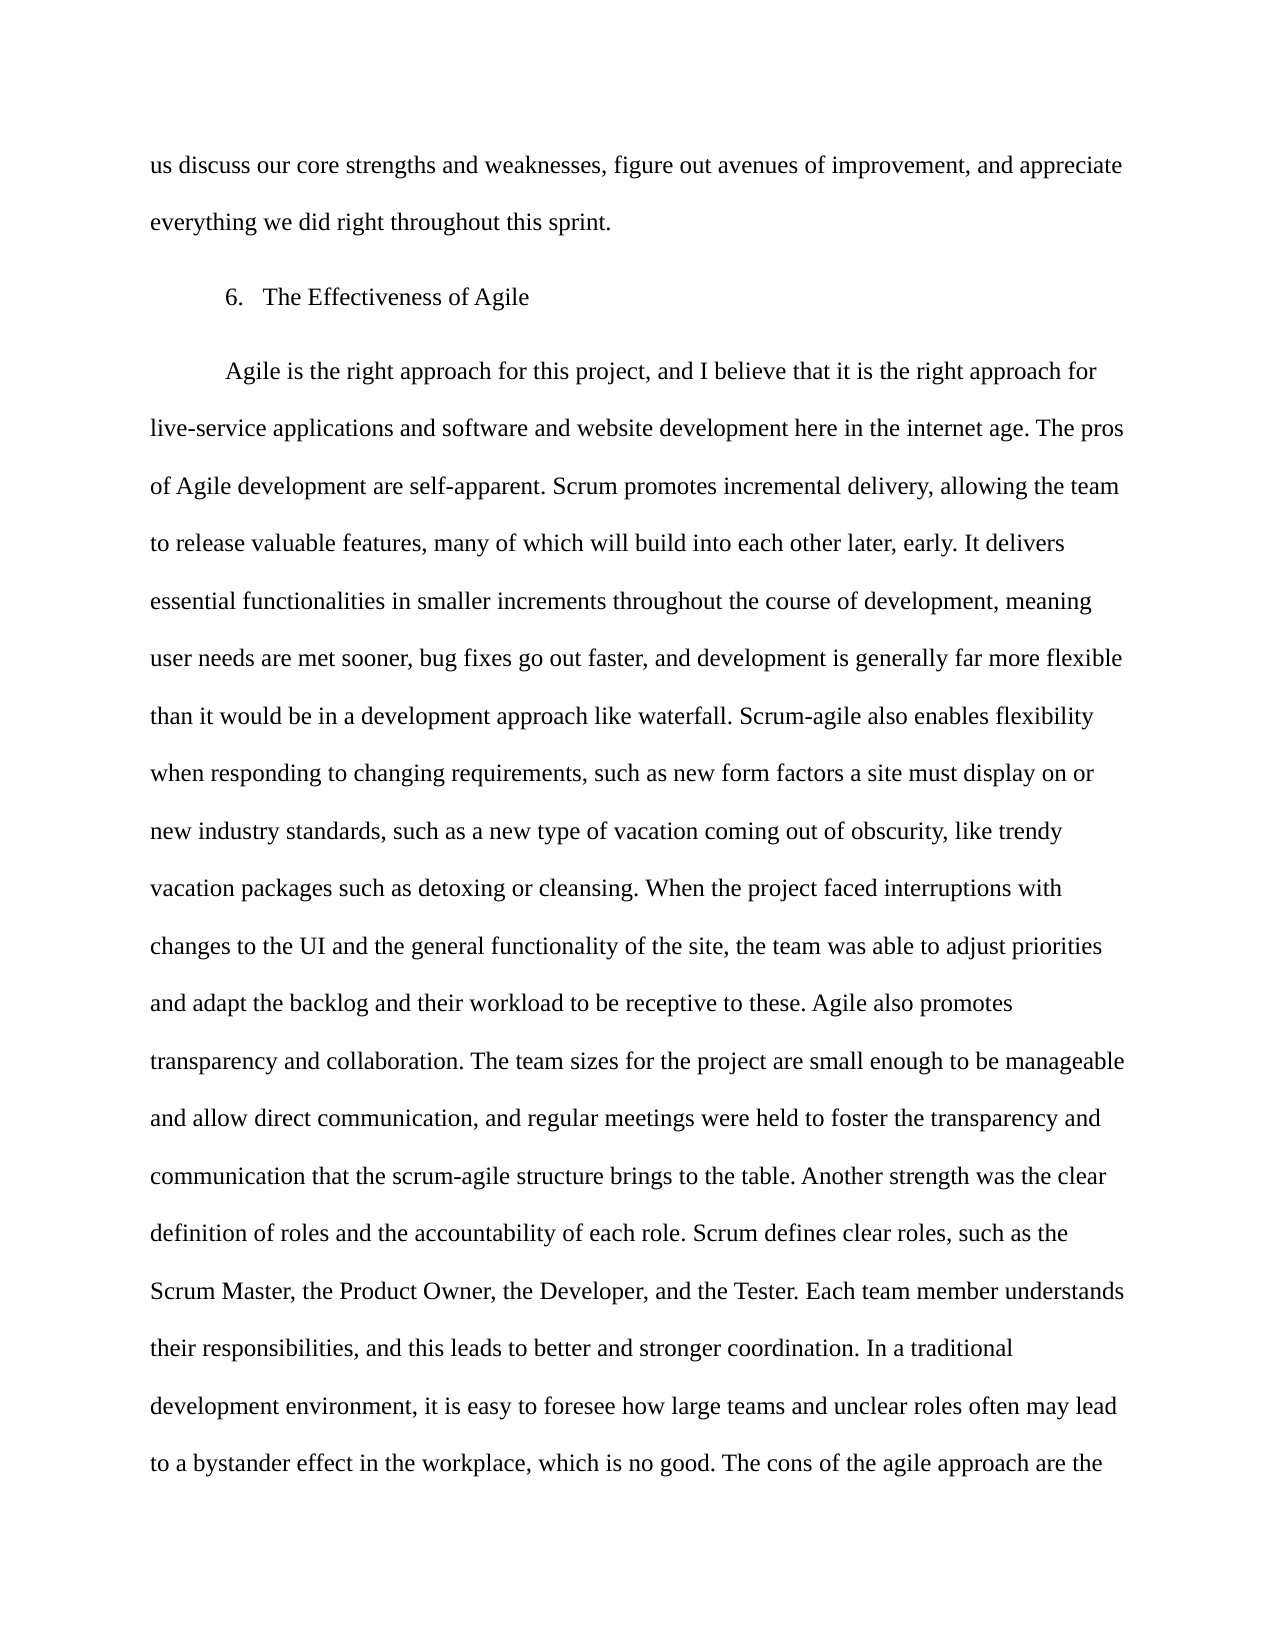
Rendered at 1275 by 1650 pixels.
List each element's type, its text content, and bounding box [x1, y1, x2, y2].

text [150, 150, 1125, 236]
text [150, 356, 1125, 1477]
list The Effectiveness of Agile [225, 282, 1125, 310]
